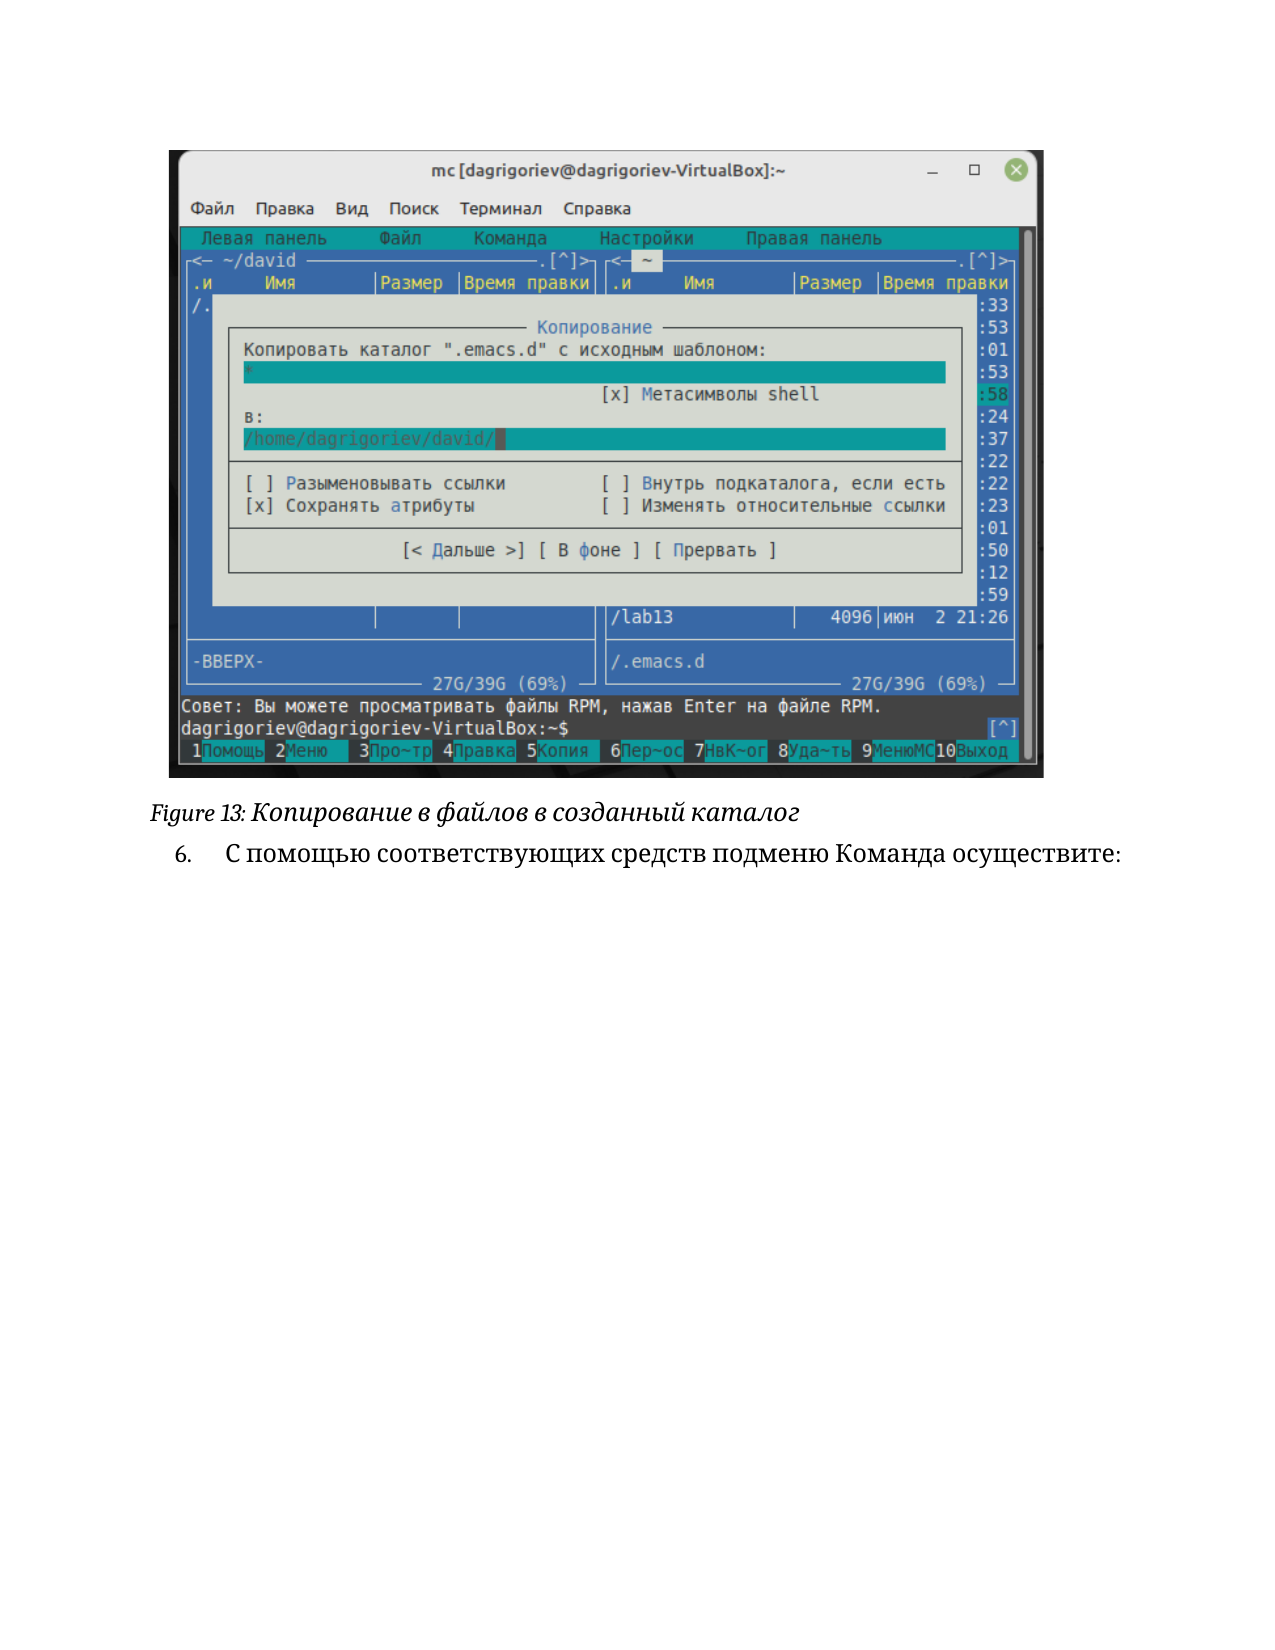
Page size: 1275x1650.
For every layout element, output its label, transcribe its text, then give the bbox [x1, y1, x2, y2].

picture [168, 150, 1044, 778]
text Figure 13: Копирование в файлов в созданный каталог [150, 799, 1125, 827]
list С помощью соответствующих средств подменю Команда осуществите: [175, 840, 1125, 869]
